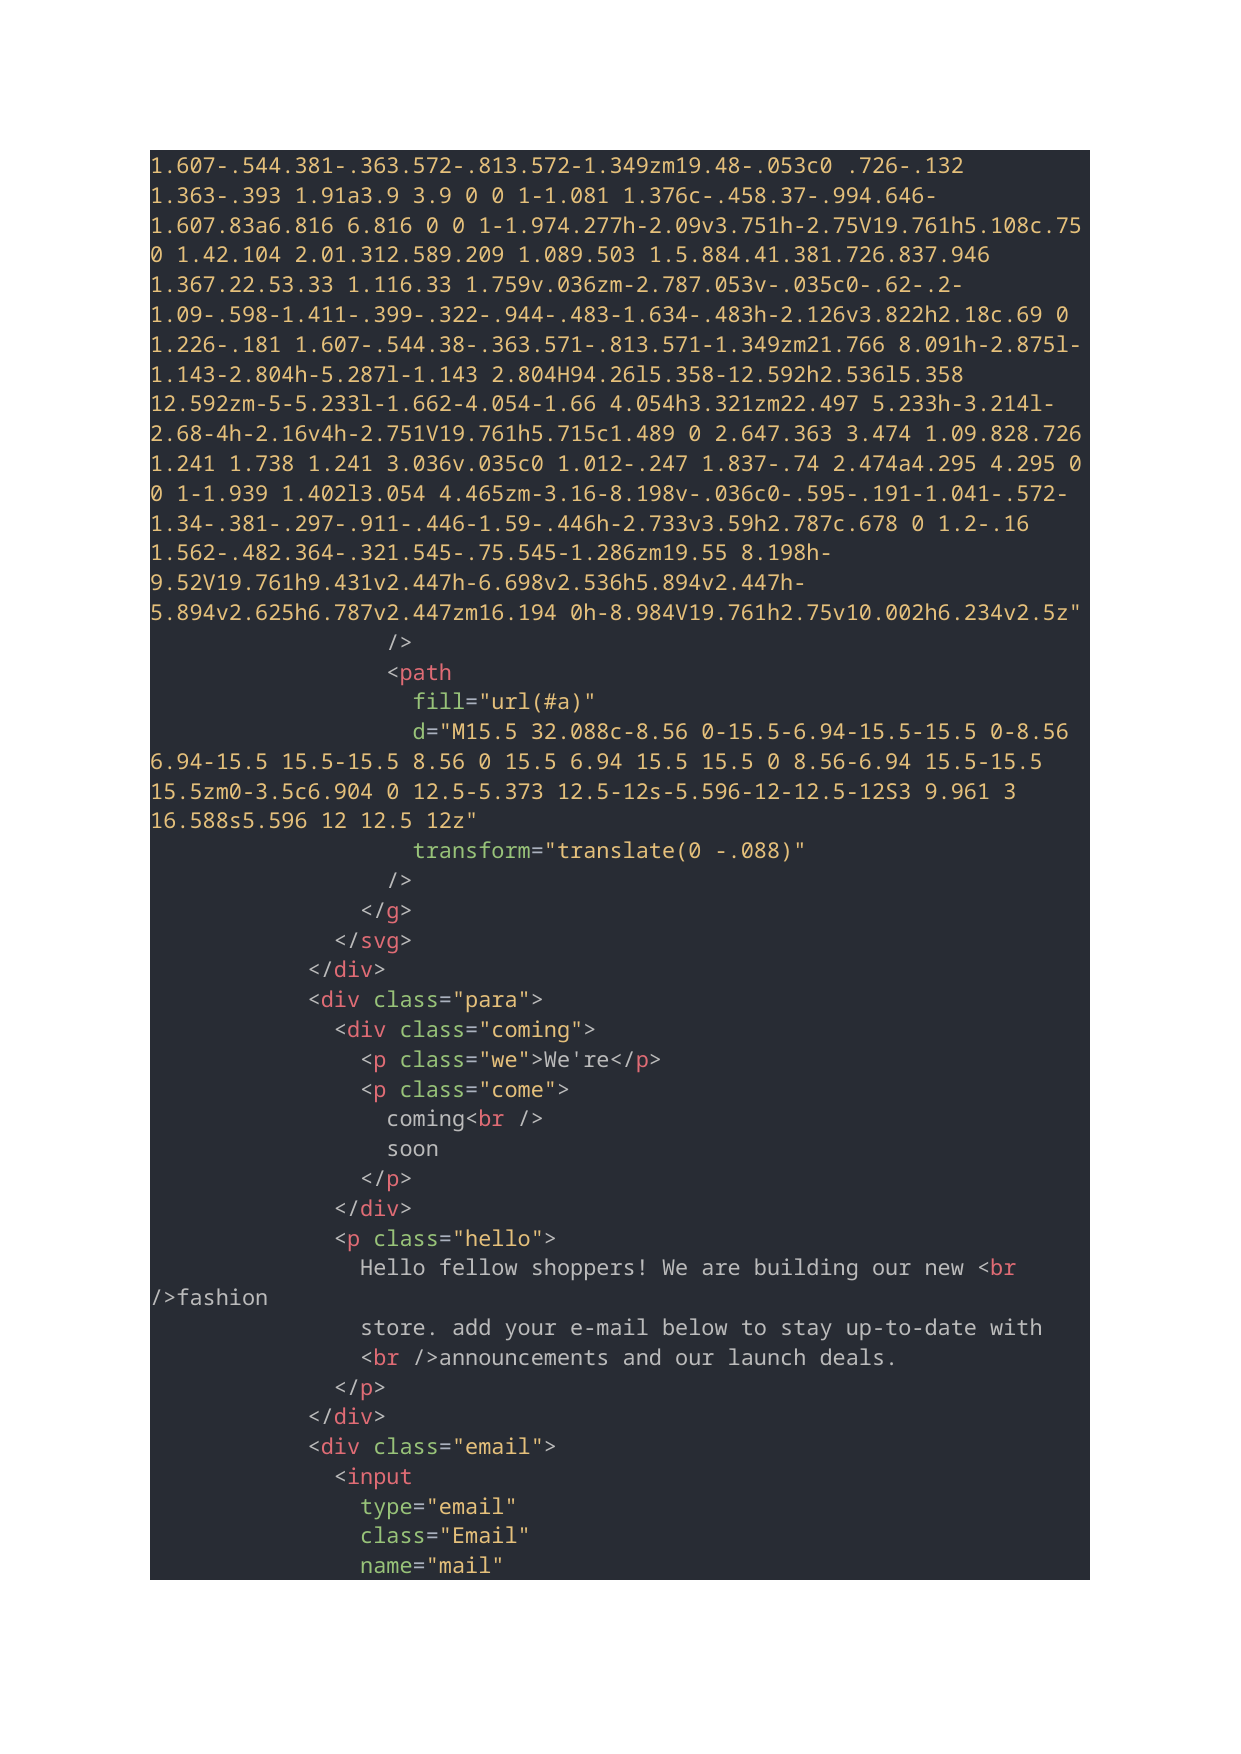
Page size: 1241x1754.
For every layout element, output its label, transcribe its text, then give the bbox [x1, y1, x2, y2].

text <path [150, 656, 1090, 686]
text fill="url(#a)" [150, 686, 1090, 716]
text <div class="coming"> [150, 1014, 1090, 1044]
text store. add your e-mail below to stay up-to-date with [150, 1312, 1090, 1342]
text d="M15.5 32.088c-8.56 0-15.5-6.94-15.5-15.5 0-8.56 6.94-15.5 15.5-15.5 8.56 0 15.5 6.94 15.5 15.5 0 8.56-6.94 15.5-15.5 15.5zm0-3.5c6.904 0 12.5-5.373 12.5-12s-5.596-12-12.5-12S3 9.961 3 16.588s5.596 12 12.5 12z" [150, 716, 1090, 835]
text </p> [150, 1371, 1090, 1401]
text </div> [150, 1193, 1090, 1222]
text </div> [150, 954, 1090, 984]
text <p class="come"> [150, 1073, 1090, 1103]
text coming<br /> [150, 1103, 1090, 1133]
text <p class="hello"> [150, 1222, 1090, 1252]
text <br />announcements and our launch deals. [150, 1342, 1090, 1371]
text soon [150, 1133, 1090, 1163]
text </g> [150, 895, 1090, 924]
text /> [150, 865, 1090, 895]
text Hello fellow shoppers! We are building our new <br />fashion [150, 1252, 1090, 1312]
text <div class="email"> [150, 1431, 1090, 1461]
text class="Email" [150, 1520, 1090, 1550]
text <div class="para"> [150, 984, 1090, 1014]
text <p class="we">We're</p> [150, 1044, 1090, 1073]
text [150, 150, 1090, 627]
text </svg> [150, 924, 1090, 954]
text type="email" [150, 1491, 1090, 1520]
text /> [150, 627, 1090, 656]
text </p> [150, 1163, 1090, 1193]
text </div> [150, 1401, 1090, 1431]
text transform="translate(0 -.088)" [150, 835, 1090, 865]
text name="mail" [150, 1550, 1090, 1580]
text <input [150, 1461, 1090, 1491]
